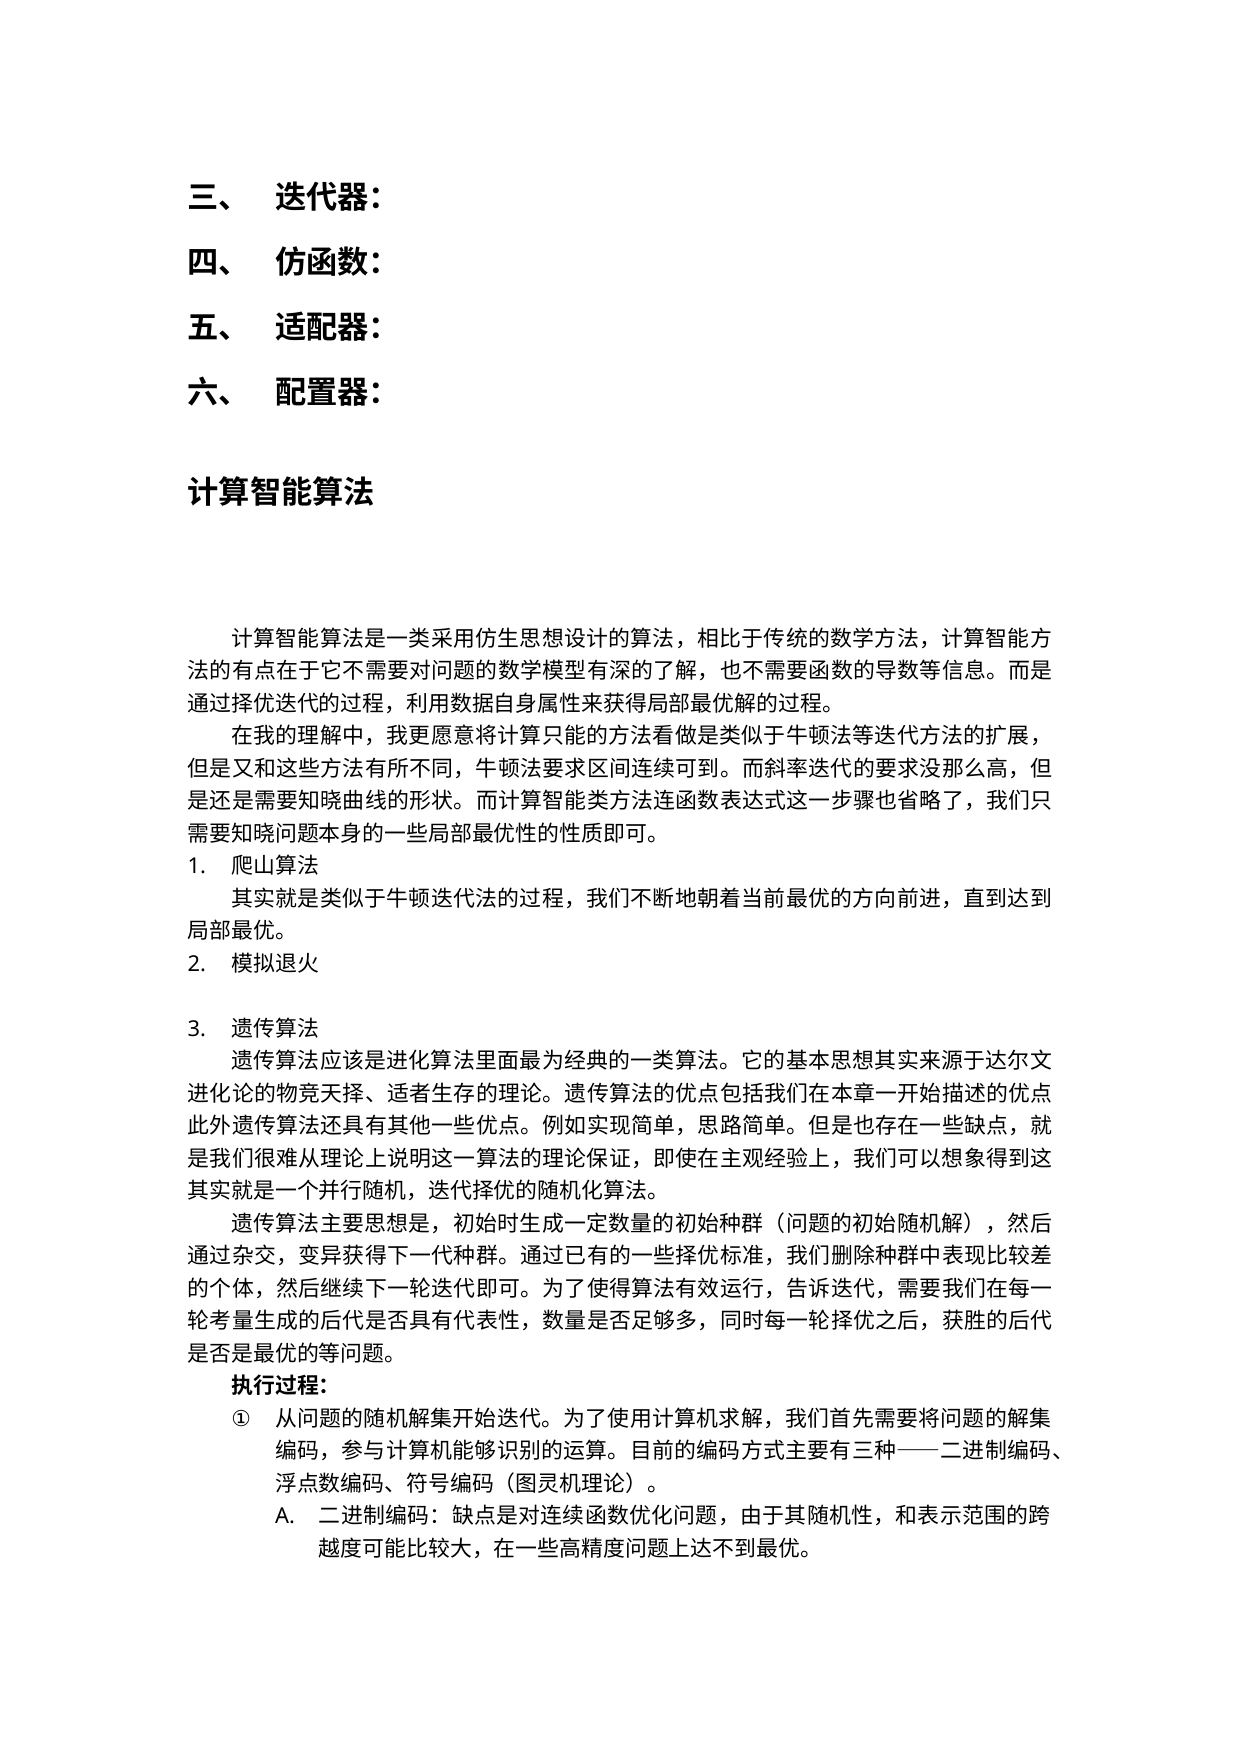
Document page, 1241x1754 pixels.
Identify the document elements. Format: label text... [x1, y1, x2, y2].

list 遗传算法 [187, 1010, 1053, 1043]
list 适配器： [187, 292, 1053, 357]
text 在我的理解中，我更愿意将计算只能的方法看做是类似于牛顿法等迭代方法的扩展，但是又和这些方法有所不同，牛顿法要求区间连续可到。而斜率迭代的要求没那么高，但是还是需要知晓曲线的形状。而计算智能类方法连函数表达式这一步骤也省略了，我们只需要知晓问题本身的一些局部最优性的性质即可。 [187, 718, 1053, 848]
list 配置器： [187, 357, 1053, 422]
text 遗传算法主要思想是，初始时生成一定数量的初始种群（问题的初始随机解），然后通过杂交，变异获得下一代种群。通过已有的一些择优标准，我们删除种群中表现比较差的个体，然后继续下一轮迭代即可。为了使得算法有效运行，告诉迭代，需要我们在每一轮考量生成的后代是否具有代表性，数量是否足够多，同时每一轮择优之后，获胜的后代是否是最优的等问题。 [187, 1205, 1053, 1368]
list 迭代器： [187, 162, 1053, 227]
text 遗传算法应该是进化算法里面最为经典的一类算法。它的基本思想其实来源于达尔文进化论的物竞天择、适者生存的理论。遗传算法的优点包括我们在本章一开始描述的优点，此外遗传算法还具有其他一些优点。例如实现简单，思路简单。但是也存在一些缺点，就是我们很难从理论上说明这一算法的理论保证，即使在主观经验上，我们可以想象得到这其实就是一个并行随机，迭代择优的随机化算法。 [187, 1043, 1053, 1205]
text 执行过程： [187, 1368, 1053, 1400]
list 模拟退火 [187, 945, 1053, 978]
list 二进制编码：缺点是对连续函数优化问题，由于其随机性，和表示范围的跨越度可能比较大，在一些高精度问题上达不到最优。 [275, 1498, 1053, 1563]
subtitle 计算智能算法 [187, 457, 1053, 522]
list 仿函数： [187, 227, 1053, 292]
list 爬山算法 [187, 848, 1053, 880]
text 其实就是类似于牛顿迭代法的过程，我们不断地朝着当前最优的方向前进，直到达到局部最优。 [187, 880, 1053, 945]
text 计算智能算法是一类采用仿生思想设计的算法，相比于传统的数学方法，计算智能方法的有点在于它不需要对问题的数学模型有深的了解，也不需要函数的导数等信息。而是通过择优迭代的过程，利用数据自身属性来获得局部最优解的过程。 [187, 620, 1053, 718]
list 从问题的随机解集开始迭代。为了使用计算机求解，我们首先需要将问题的解集编码，参与计算机能够识别的运算。目前的编码方式主要有三种——二进制编码、浮点数编码、符号编码（图灵机理论）。 [231, 1400, 1053, 1498]
